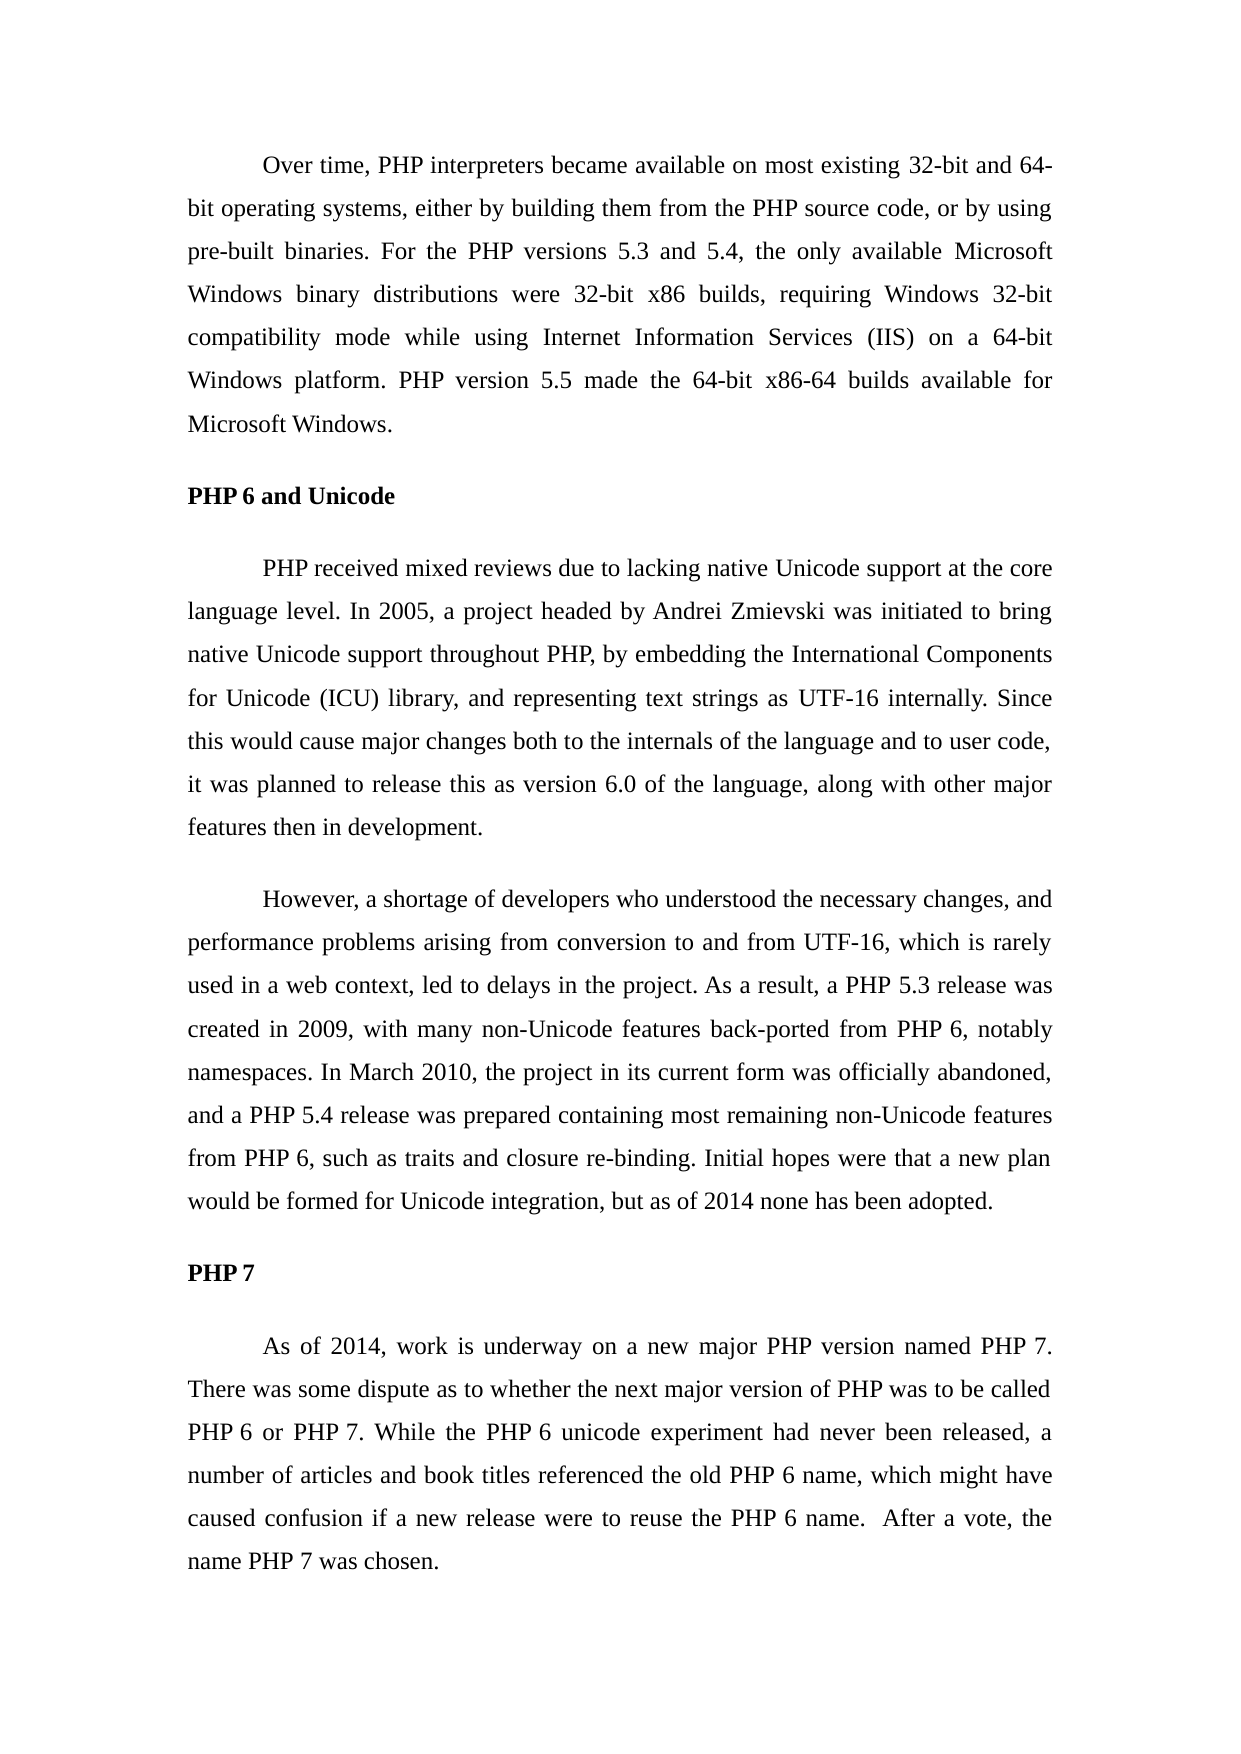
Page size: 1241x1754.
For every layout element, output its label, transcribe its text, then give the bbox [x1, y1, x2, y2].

text PHP received mixed reviews due to lacking native Unicode support at the core language level. In 2005, a project headed by Andrei Zmievski was initiated to bring native Unicode support throughout PHP, by embedding the International Components for Unicode (ICU) library, and representing text strings as UTF-16 internally. Since this would cause major changes both to the internals of the language and to user code, it was planned to release this as version 6.0 of the language, along with other major features then in development. [187, 553, 1053, 841]
text PHP 6 and Unicode [187, 481, 1053, 510]
text As of 2014, work is underway on a new major PHP version named PHP 7. There was some dispute as to whether the next major version of PHP was to be called PHP 6 or PHP 7. While the PHP 6 unicode experiment had never been released, a number of articles and book titles referenced the old PHP 6 name, which might have caused confusion if a new release were to reuse the PHP 6 name. After a vote, the name PHP 7 was chosen. [187, 1331, 1053, 1575]
text PHP 7 [187, 1258, 1053, 1287]
text Over time, PHP interpreters became available on most existing 32-bit and 64-bit operating systems, either by building them from the PHP source code, or by using pre-built binaries. For the PHP versions 5.3 and 5.4, the only available Microsoft Windows binary distributions were 32-bit x86 builds, requiring Windows 32-bit compatibility mode while using Internet Information Services (IIS) on a 64-bit Windows platform. PHP version 5.5 made the 64-bit x86-64 builds available for Microsoft Windows. [187, 150, 1053, 437]
text However, a shortage of developers who understood the necessary changes, and performance problems arising from conversion to and from UTF-16, which is rarely used in a web context, led to delays in the project. As a result, a PHP 5.3 release was created in 2009, with many non-Unicode features back-ported from PHP 6, notably namespaces. In March 2010, the project in its current form was officially abandoned, and a PHP 5.4 release was prepared containing most remaining non-Unicode features from PHP 6, such as traits and closure re-binding. Initial hopes were that a new plan would be formed for Unicode integration, but as of 2014 none has been adopted. [187, 884, 1053, 1215]
